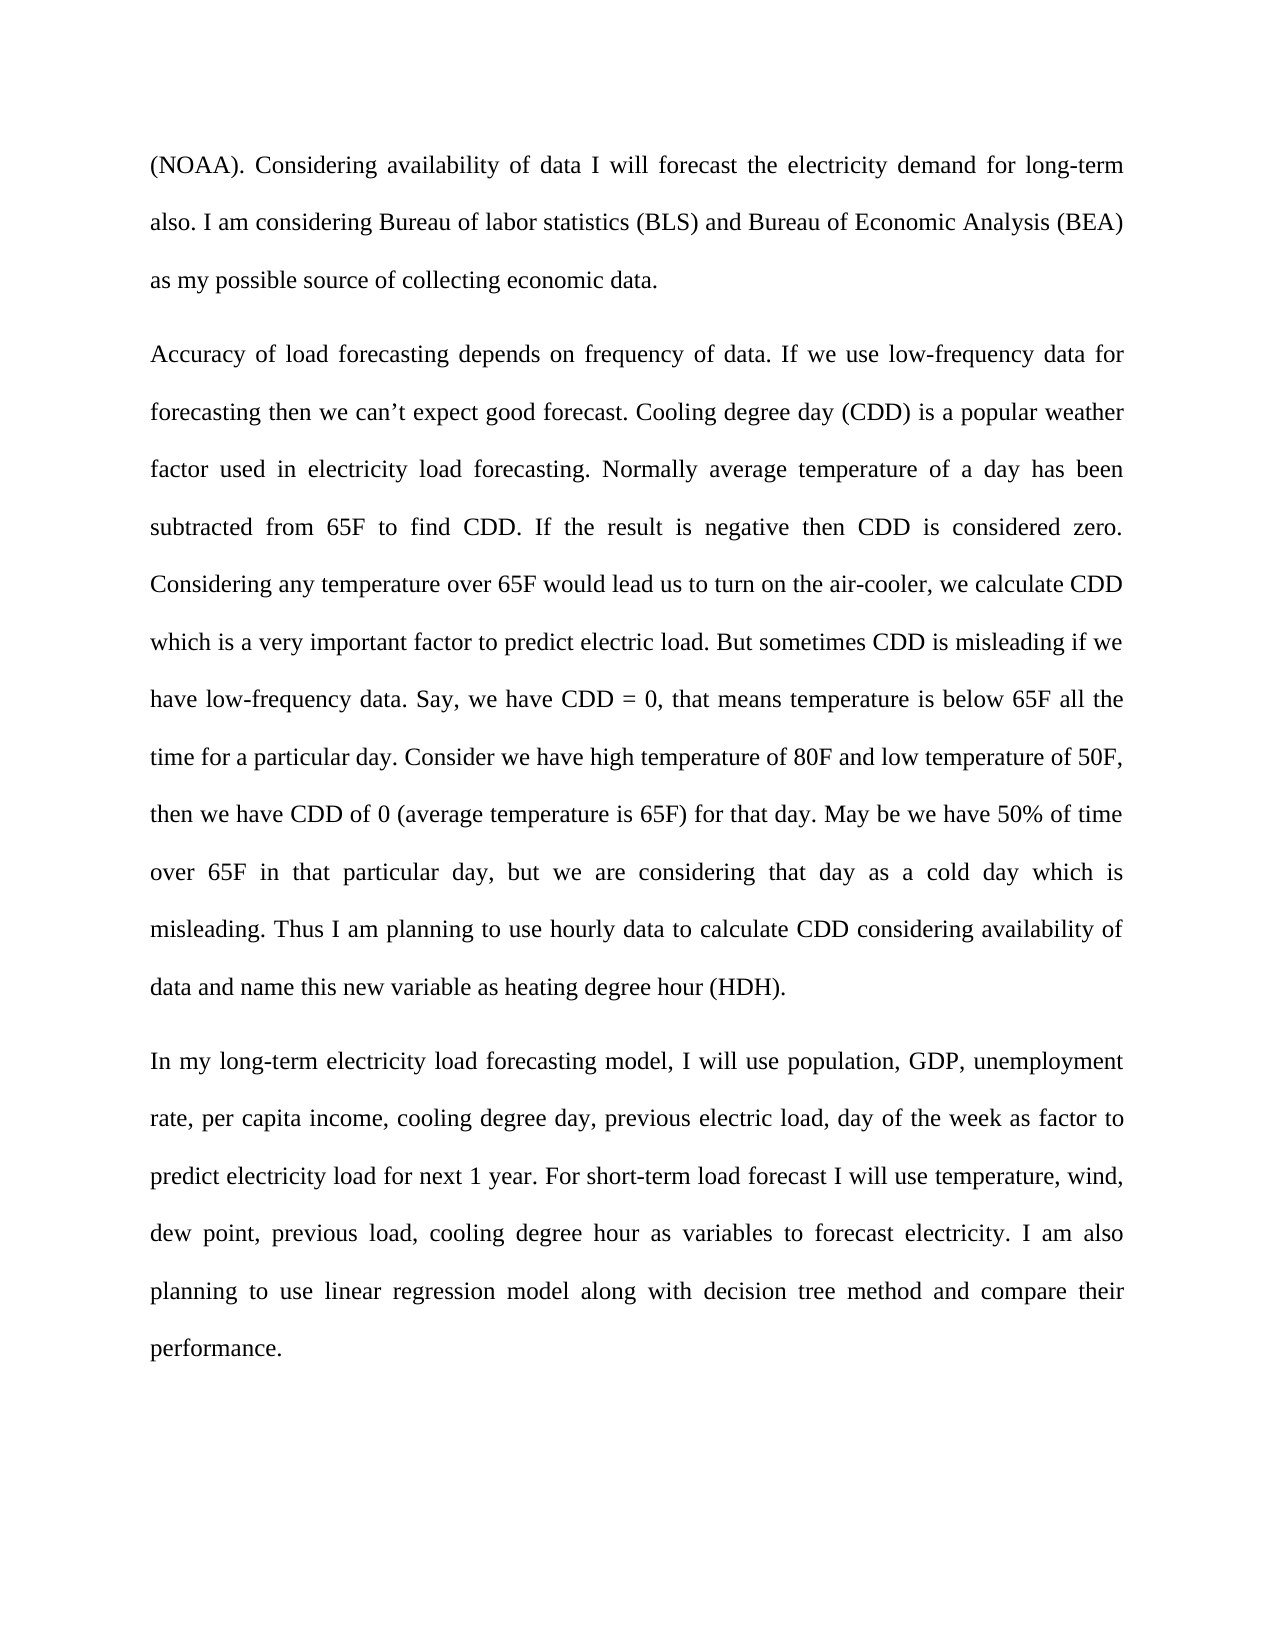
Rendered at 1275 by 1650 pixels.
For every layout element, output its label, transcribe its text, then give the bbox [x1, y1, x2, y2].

text In my long-term electricity load forecasting model, I will use population, GDP, unemployment rate, per capita income, cooling degree day, previous electric load, day of the week as factor to predict electricity load for next 1 year. For short-term load forecast I will use temperature, wind, dew point, previous load, cooling degree hour as variables to forecast electricity. I am also planning to use linear regression model along with decision tree method and compare their performance. [150, 1046, 1125, 1362]
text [150, 150, 1125, 294]
text Accuracy of load forecasting depends on frequency of data. If we use low-frequency data for forecasting then we can’t expect good forecast. Cooling degree day (CDD) is a popular weather factor used in electricity load forecasting. Normally average temperature of a day has been subtracted from 65F to find CDD. If the result is negative then CDD is considered zero. Considering any temperature over 65F would lead us to turn on the air-cooler, we calculate CDD which is a very important factor to predict electric load. But sometimes CDD is misleading if we have low-frequency data. Say, we have CDD = 0, that means temperature is below 65F all the time for a particular day. Consider we have high temperature of 80F and low temperature of 50F, then we have CDD of 0 (average temperature is 65F) for that day. May be we have 50% of time over 65F in that particular day, but we are considering that day as a cold day which is misleading. Thus I am planning to use hourly data to calculate CDD considering availability of data and name this new variable as heating degree hour (HDH). [150, 339, 1125, 1000]
